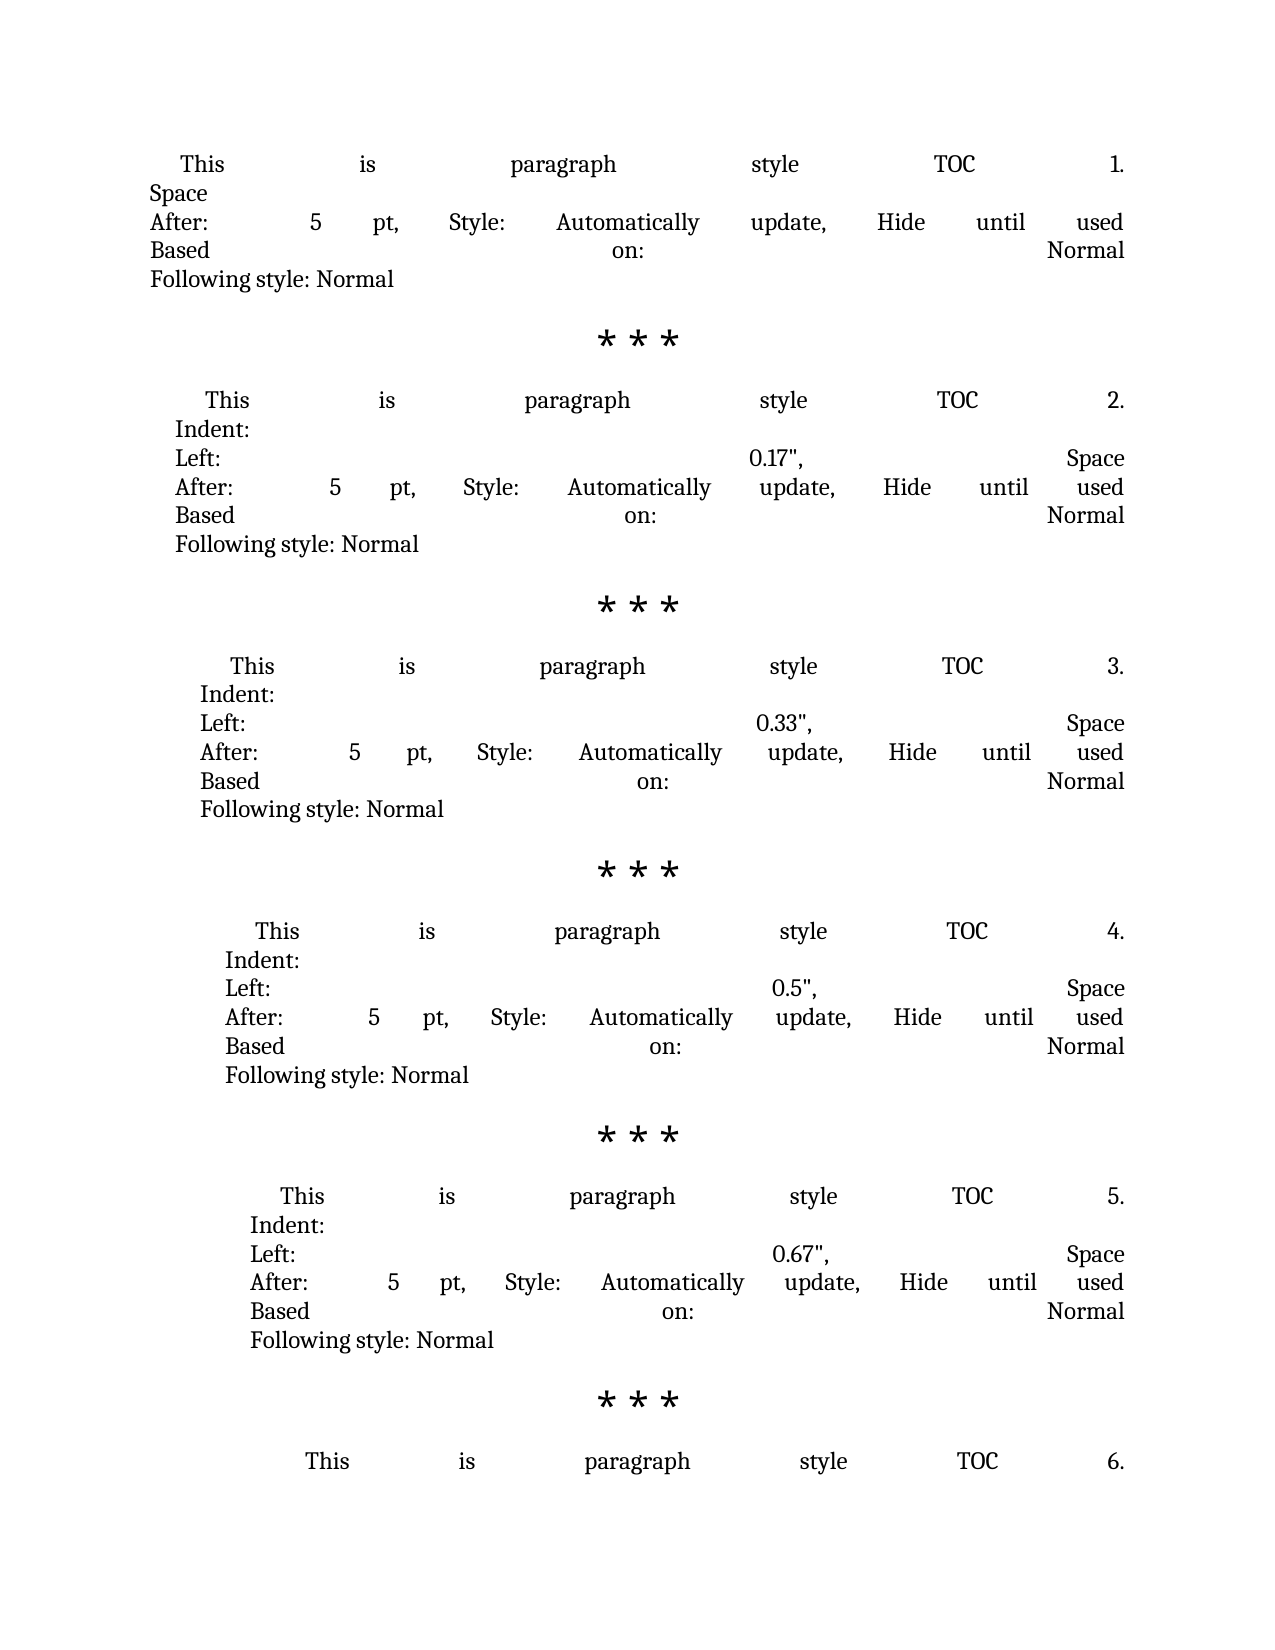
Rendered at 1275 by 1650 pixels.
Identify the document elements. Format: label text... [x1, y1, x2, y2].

text * * * [150, 319, 1125, 370]
text This is paragraph style TOC 5. Indent: Left: 0.67", Space After: 5 pt, Style: Automatically update, Hide until used Based on: Normal Following style: Normal [250, 1182, 1125, 1354]
text * * * [150, 1114, 1125, 1165]
text * * * [150, 849, 1125, 900]
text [275, 1447, 1125, 1476]
text This is paragraph style TOC 2. Indent: Left: 0.17", Space After: 5 pt, Style: Automatically update, Hide until used Based on: Normal Following style: Normal [175, 386, 1125, 559]
text * * * [150, 584, 1125, 635]
text This is paragraph style TOC 4. Indent: Left: 0.5", Space After: 5 pt, Style: Automatically update, Hide until used Based on: Normal Following style: Normal [225, 917, 1125, 1089]
text * * * [150, 1379, 1125, 1431]
text This is paragraph style TOC 3. Indent: Left: 0.33", Space After: 5 pt, Style: Automatically update, Hide until used Based on: Normal Following style: Normal [200, 652, 1125, 824]
text This is paragraph style TOC 1. Space After: 5 pt, Style: Automatically update, Hide until used Based on: Normal Following style: Normal [150, 150, 1125, 294]
